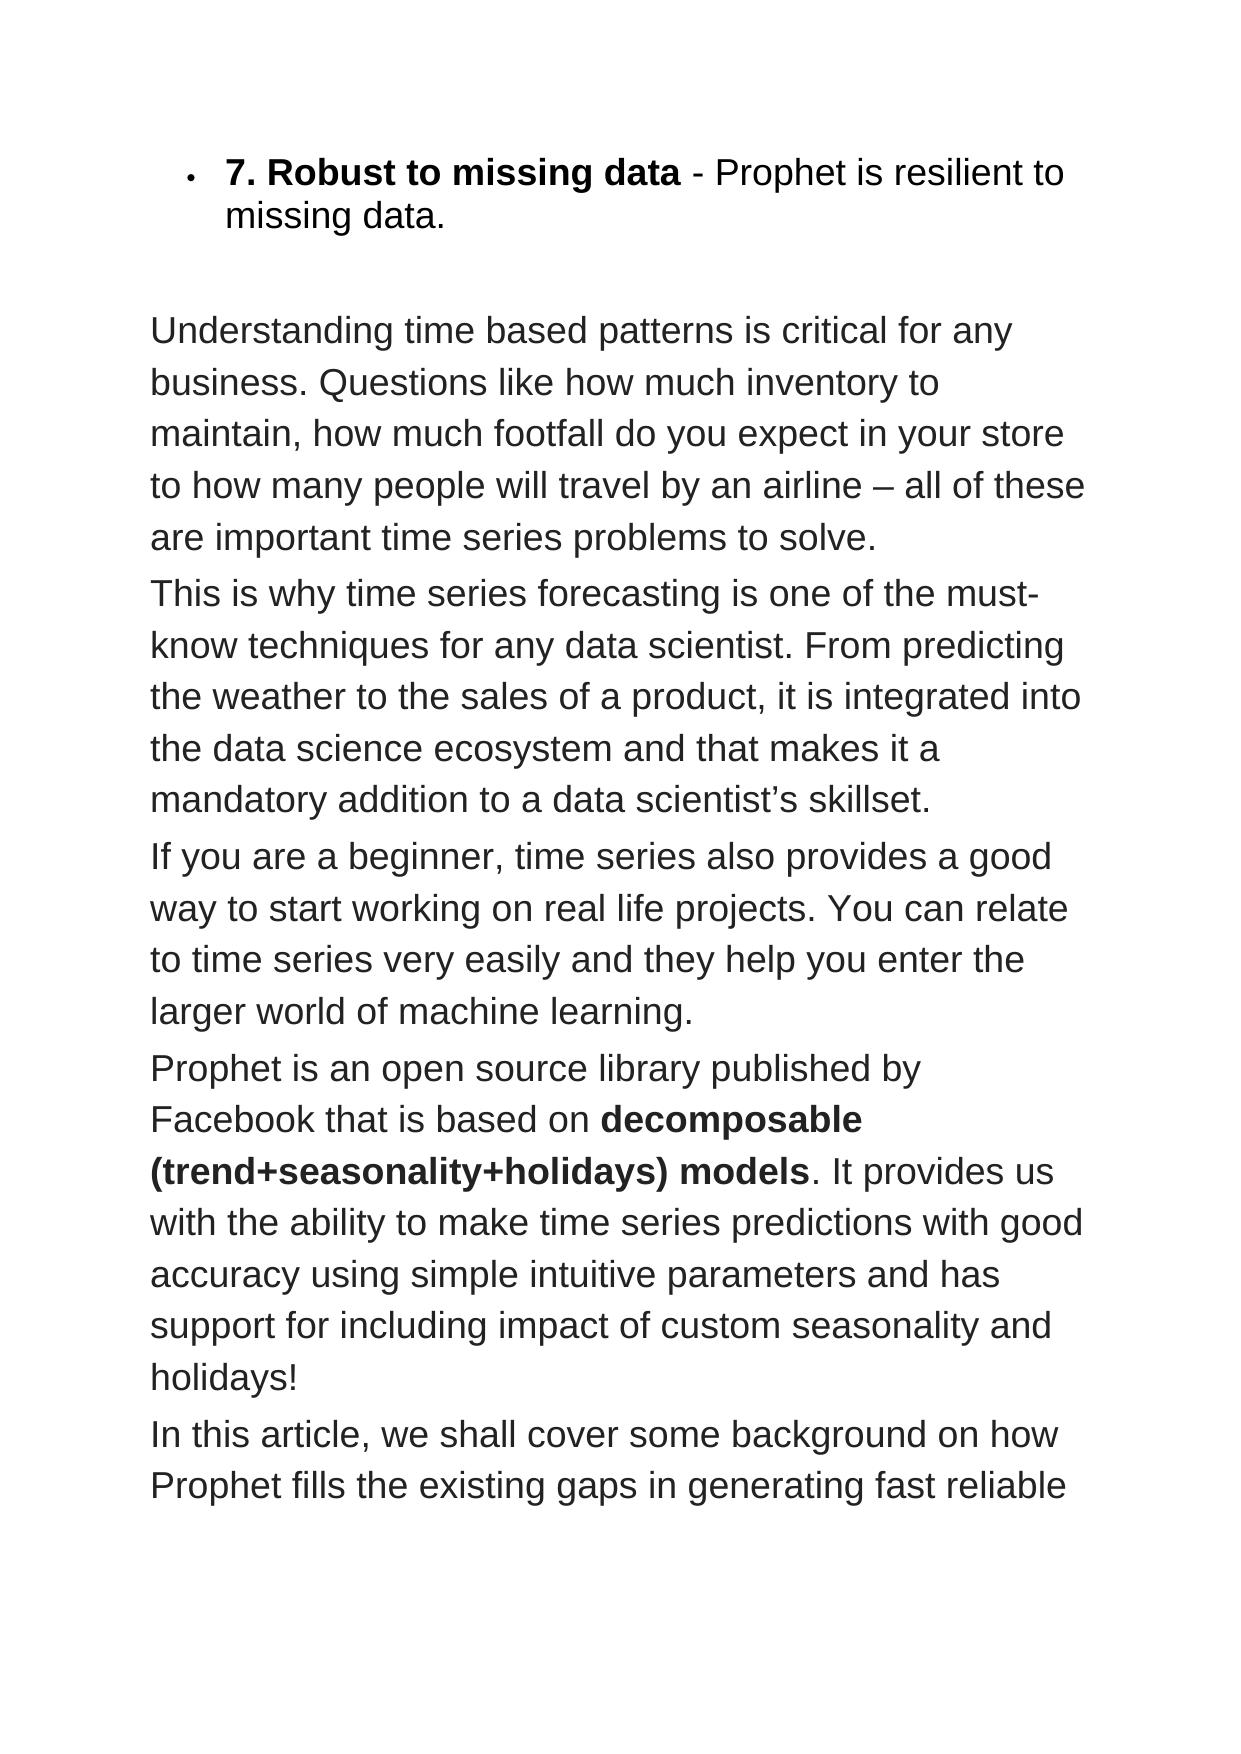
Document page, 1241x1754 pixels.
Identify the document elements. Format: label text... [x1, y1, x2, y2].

text Understanding time based patterns is critical for any business. Questions like how much inventory to maintain, how much footfall do you expect in your store to how many people will travel by an airline – all of these are important time series problems to solve. [150, 300, 1090, 558]
text If you are a beginner, time series also provides a good way to start working on real life projects. You can relate to time series very easily and they help you enter the larger world of machine learning. [150, 826, 1090, 1032]
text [150, 1403, 1090, 1506]
text Prophet is an open source library published by Facebook that is based on decomposable (trend+seasonality+holidays) models. It provides us with the ability to make time series predictions with good accuracy using simple intuitive parameters and has support for including impact of custom seasonality and holidays! [150, 1037, 1090, 1398]
list 7. Robust to missing data - Prophet is resilient to missing data. [187, 150, 1090, 236]
text This is why time series forecasting is one of the must-know techniques for any data scientist. From predicting the weather to the sales of a product, it is integrated into the data science ecosystem and that makes it a mandatory addition to a data scientist’s skillset. [150, 563, 1090, 821]
